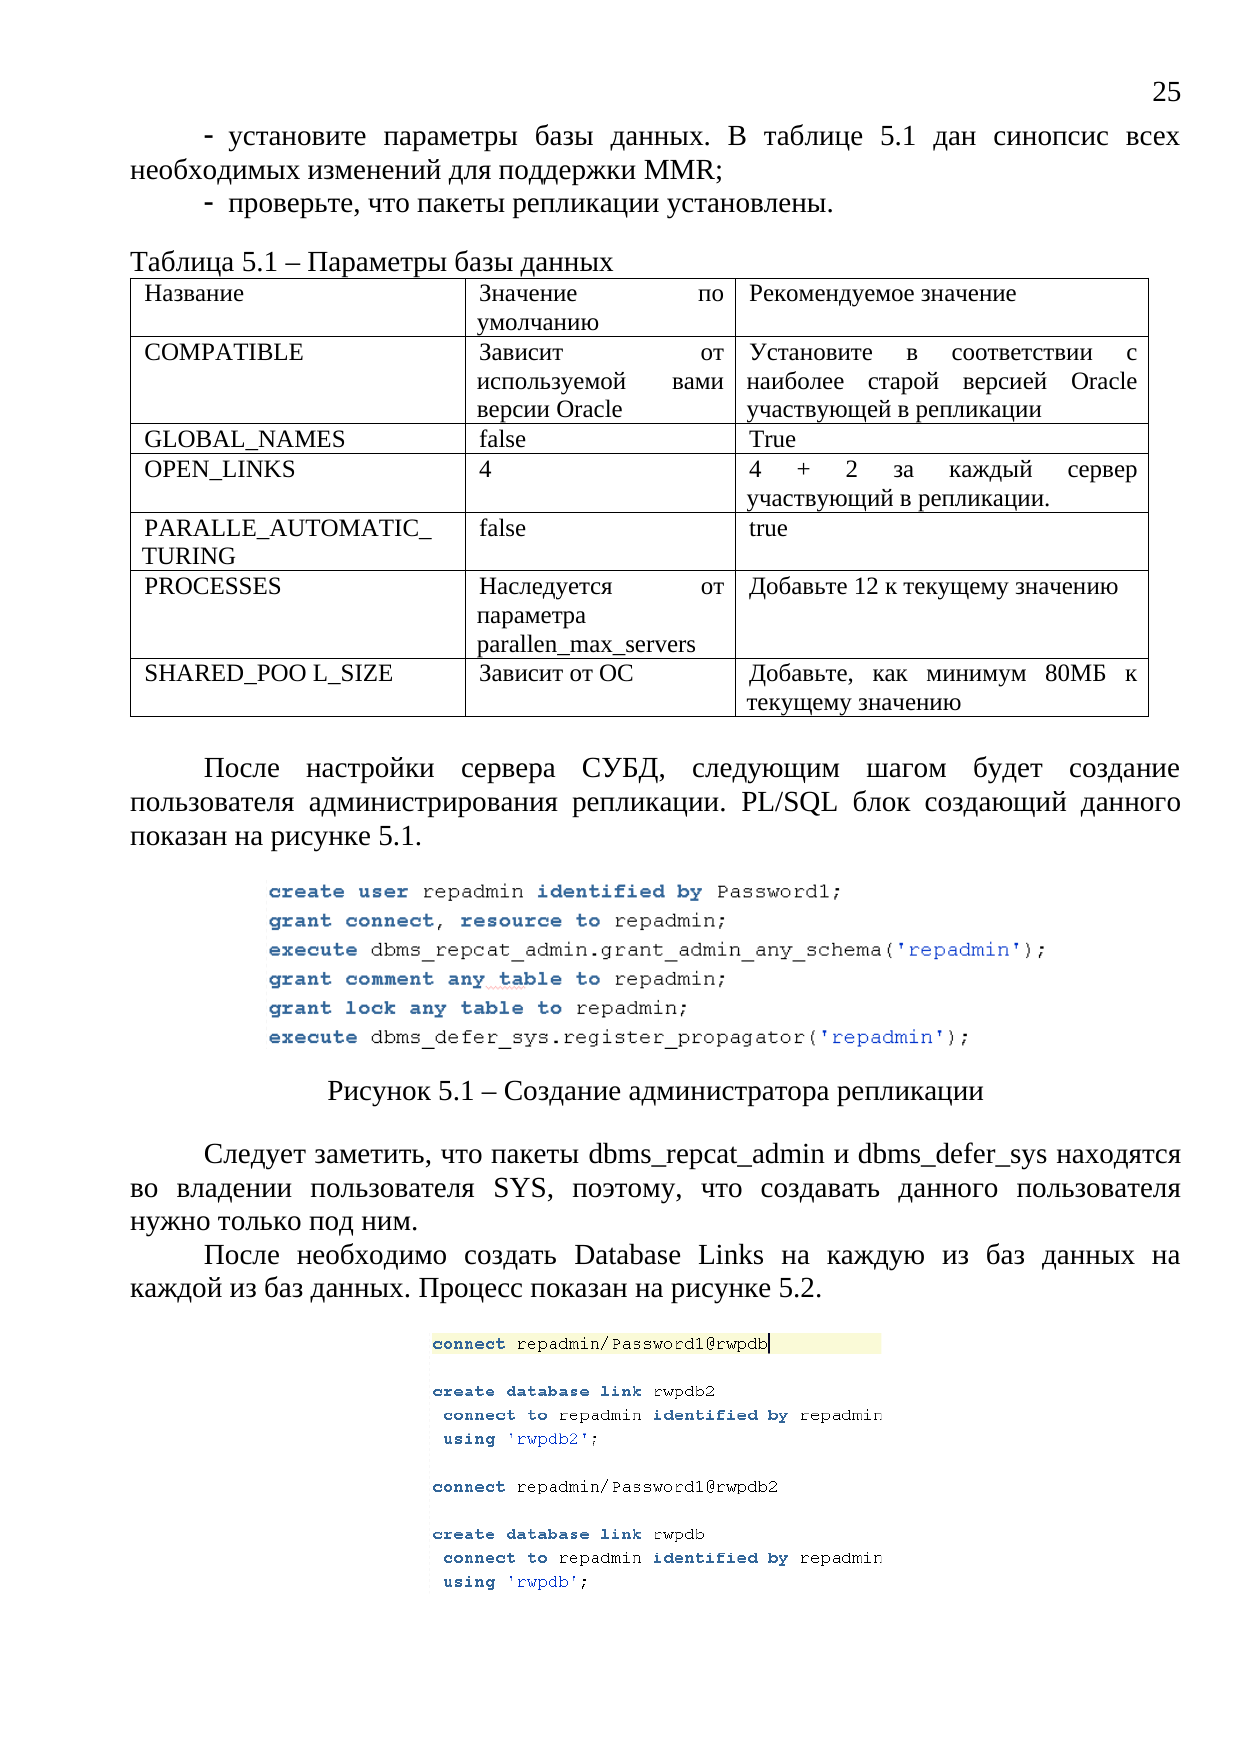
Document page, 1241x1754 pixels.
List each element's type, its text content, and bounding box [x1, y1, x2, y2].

table_cell GLOBAL_NAMES [131, 424, 465, 453]
table_cell PARALLE_AUTOMATIC_ TURING [131, 513, 465, 570]
table_cell PROCESSES [131, 571, 465, 657]
table_cell 4 + 2 за каждый сервер участвующий в репликации. [736, 454, 1148, 512]
picture [266, 880, 1045, 1049]
table_cell OPEN_LINKS [131, 454, 465, 512]
table_cell true [736, 513, 1148, 570]
table_header Значение по умолчанию [466, 279, 735, 336]
list проверьте, что пакеты репликации установлены. [130, 185, 1181, 219]
text После необходимо создать Database Links на каждую из баз данных на каждой из баз данных. Процесс показан на рисунке 5.2. [130, 1237, 1181, 1304]
table_cell Наследуется от параметра parallen_max_servers [466, 571, 735, 657]
table_cell Зависит от используемой вами версии Oracle [466, 337, 735, 423]
text Рисунок 5.1 – Создание администратора репликации [130, 1073, 1181, 1107]
table_cell false [466, 513, 735, 570]
table_cell Добавьте 12 к текущему значению [736, 571, 1148, 657]
table_cell COMPATIBLE [131, 337, 465, 423]
text После настройки сервера СУБД, следующим шагом будет создание пользователя администрирования репликации. PL/SQL блок создающий данного показан на рисунке 5.1. [130, 751, 1181, 851]
table_cell True [736, 424, 1148, 453]
table_cell false [466, 424, 735, 453]
table_cell 4 [466, 454, 735, 512]
table_cell Установите в соответствии с наиболее старой версией Oracle участвующей в репликации [736, 337, 1148, 423]
list установите параметры базы данных. В таблице 5.1 дан синопсис всех необходимых изменений для поддержки MMR; [130, 118, 1181, 185]
table_cell Добавьте, как минимум 80МБ к текущему значению [736, 659, 1148, 716]
text Таблица 5.1 – Параметры базы данных [130, 244, 1181, 277]
picture [429, 1333, 882, 1594]
table_cell Зависит от ОС [466, 659, 735, 716]
table_header Рекомендуемое значение [736, 279, 1148, 336]
table_cell SHARED_POO L_SIZE [131, 659, 465, 716]
text Следует заметить, что пакеты dbms_repcat_admin и dbms_defer_sys находятся во владении пользователя SYS, поэтому, что создавать данного пользователя нужно только под ним. [130, 1136, 1181, 1237]
table_header Название [131, 279, 465, 336]
